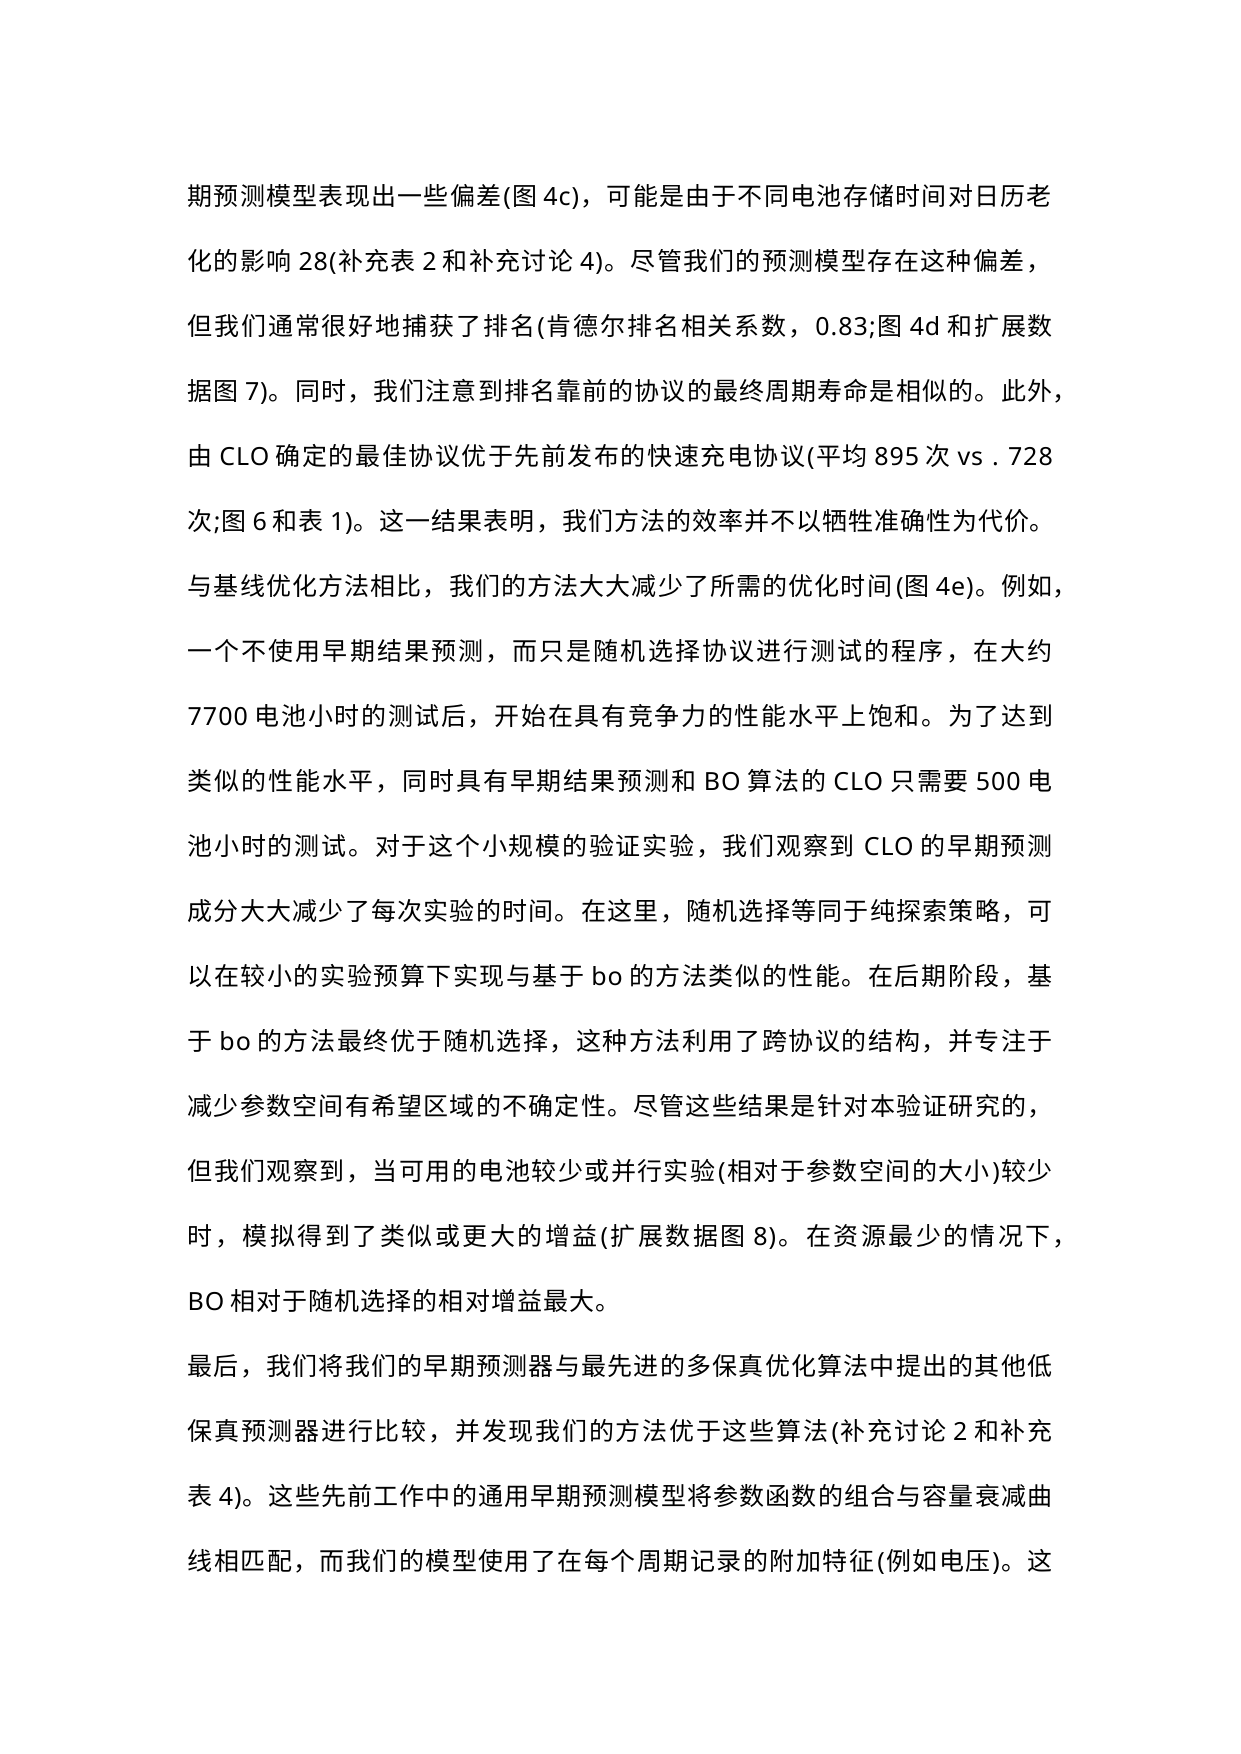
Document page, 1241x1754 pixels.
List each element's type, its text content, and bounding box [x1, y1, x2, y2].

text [187, 162, 1053, 552]
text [187, 1332, 1053, 1592]
text 与基线优化方法相比，我们的方法大大减少了所需的优化时间(图4e)。例如，一个不使用早期结果预测，而只是随机选择协议进行测试的程序，在大约7700电池小时的测试后，开始在具有竞争力的性能水平上饱和。为了达到类似的性能水平，同时具有早期结果预测和BO算法的CLO只需要500电池小时的测试。对于这个小规模的验证实验，我们观察到CLO的早期预测成分大大减少了每次实验的时间。在这里，随机选择等同于纯探索策略，可以在较小的实验预算下实现与基于bo的方法类似的性能。在后期阶段，基于bo的方法最终优于随机选择，这种方法利用了跨协议的结构，并专注于减少参数空间有希望区域的不确定性。尽管这些结果是针对本验证研究的，但我们观察到，当可用的电池较少或并行实验(相对于参数空间的大小)较少时，模拟得到了类似或更大的增益(扩展数据图8)。在资源最少的情况下，BO相对于随机选择的相对增益最大。 [187, 552, 1053, 1332]
